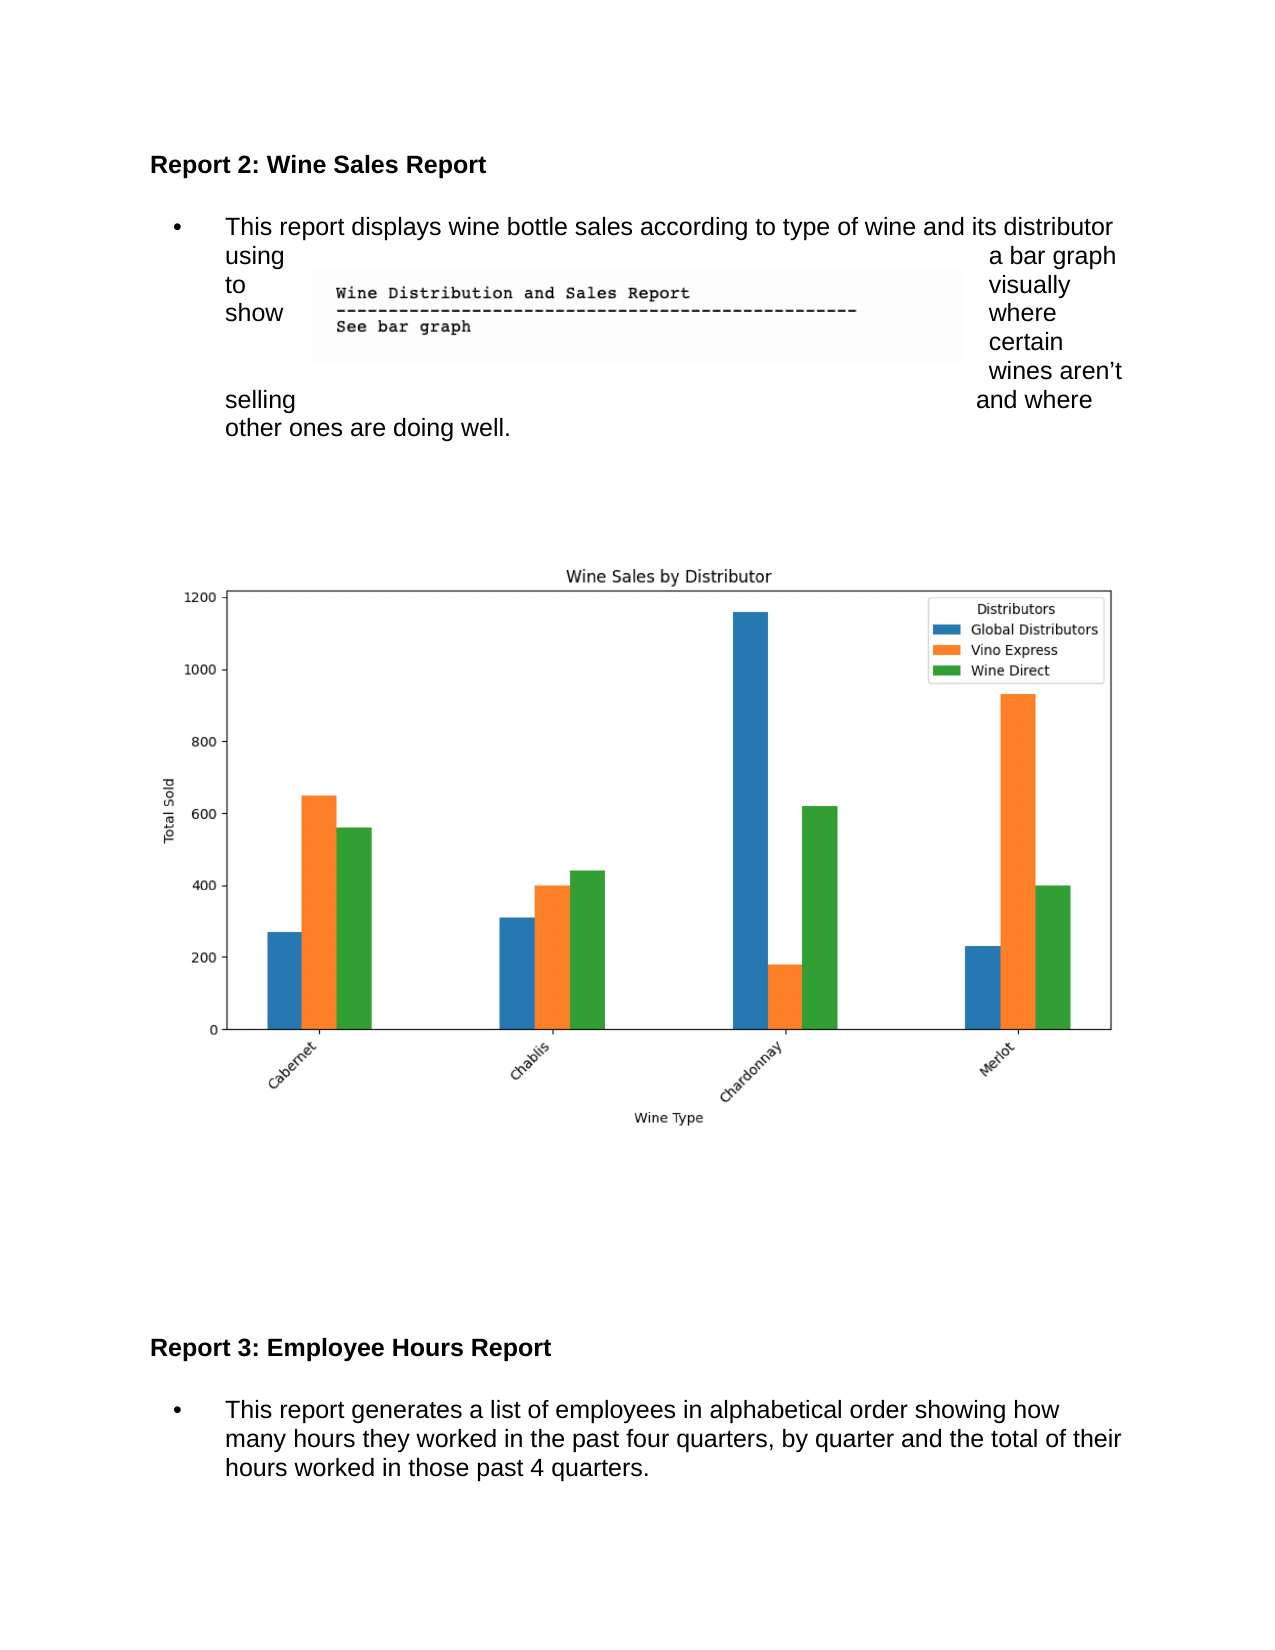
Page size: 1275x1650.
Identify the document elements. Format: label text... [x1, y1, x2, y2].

text Report 2: Wine Sales Report [150, 150, 1125, 179]
picture [148, 556, 1124, 1139]
list This report generates a list of employees in alphabetical order showing how many hours they worked in the past four quarters, by quarter and the total of their hours worked in those past 4 quarters. [173, 1395, 1125, 1482]
text Report 3: Employee Hours Report [150, 1333, 1125, 1362]
picture [309, 269, 964, 363]
